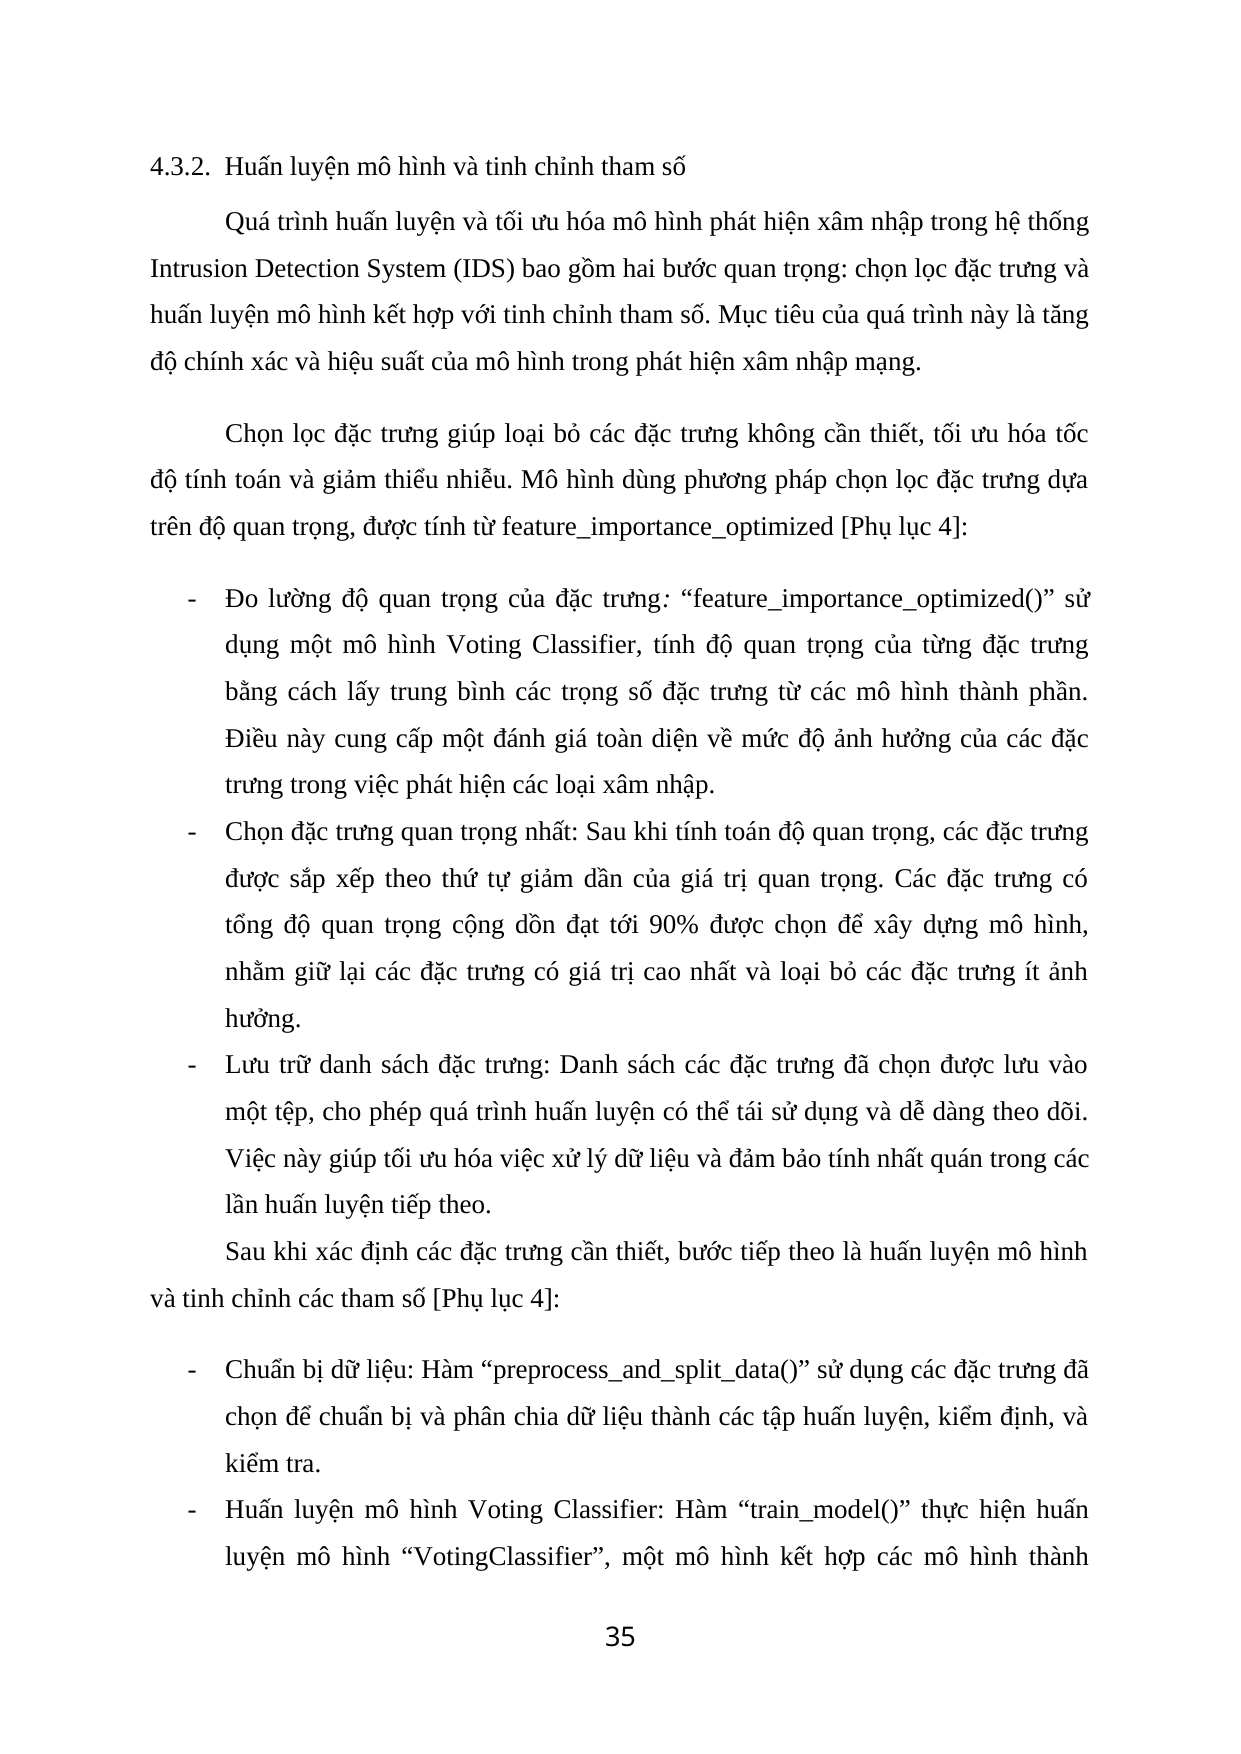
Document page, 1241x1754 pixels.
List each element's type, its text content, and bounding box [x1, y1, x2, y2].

text Quá trình huấn luyện và tối ưu hóa mô hình phát hiện xâm nhập trong hệ thống Intrusion Detection System (IDS) bao gồm hai bước quan trọng: chọn lọc đặc trưng và huấn luyện mô hình kết hợp với tinh chỉnh tham số. Mục tiêu của quá trình này là tăng độ chính xác và hiệu suất của mô hình trong phát hiện xâm nhập mạng. [150, 205, 1090, 376]
text Chọn lọc đặc trưng giúp loại bỏ các đặc trưng không cần thiết, tối ưu hóa tốc độ tính toán và giảm thiểu nhiễu. Mô hình dùng phương pháp chọn lọc đặc trưng dựa trên độ quan trọng, được tính từ feature_importance_optimized [Phụ lục 4]: [150, 417, 1090, 541]
list Đo lường độ quan trọng của đặc trưng: “feature_importance_optimized()” sử dụng một mô hình Voting Classifier, tính độ quan trọng của từng đặc trưng bằng cách lấy trung bình các trọng số đặc trưng từ các mô hình thành phần. Điều này cung cấp một đánh giá toàn diện về mức độ ảnh hưởng của các đặc trưng trong việc phát hiện các loại xâm nhập. [187, 582, 1090, 799]
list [187, 1493, 1090, 1571]
list Chuẩn bị dữ liệu: Hàm “preprocess_and_split_data()” sử dụng các đặc trưng đã chọn để chuẩn bị và phân chia dữ liệu thành các tập huấn luyện, kiểm định, và kiểm tra. [187, 1353, 1090, 1478]
subtitle 4.3.2. Huấn luyện mô hình và tinh chỉnh tham số [150, 150, 1090, 181]
text Sau khi xác định các đặc trưng cần thiết, bước tiếp theo là huấn luyện mô hình và tinh chỉnh các tham số [Phụ lục 4]: [150, 1235, 1090, 1313]
list Chọn đặc trưng quan trọng nhất: Sau khi tính toán độ quan trọng, các đặc trưng được sắp xếp theo thứ tự giảm dần của giá trị quan trọng. Các đặc trưng có tổng độ quan trọng cộng dồn đạt tới 90% được chọn để xây dựng mô hình, nhằm giữ lại các đặc trưng có giá trị cao nhất và loại bỏ các đặc trưng ít ảnh hưởng. [187, 815, 1090, 1033]
list Lưu trữ danh sách đặc trưng: Danh sách các đặc trưng đã chọn được lưu vào một tệp, cho phép quá trình huấn luyện có thể tái sử dụng và dễ dàng theo dõi. Việc này giúp tối ưu hóa việc xử lý dữ liệu và đảm bảo tính nhất quán trong các lần huấn luyện tiếp theo. [187, 1048, 1090, 1219]
